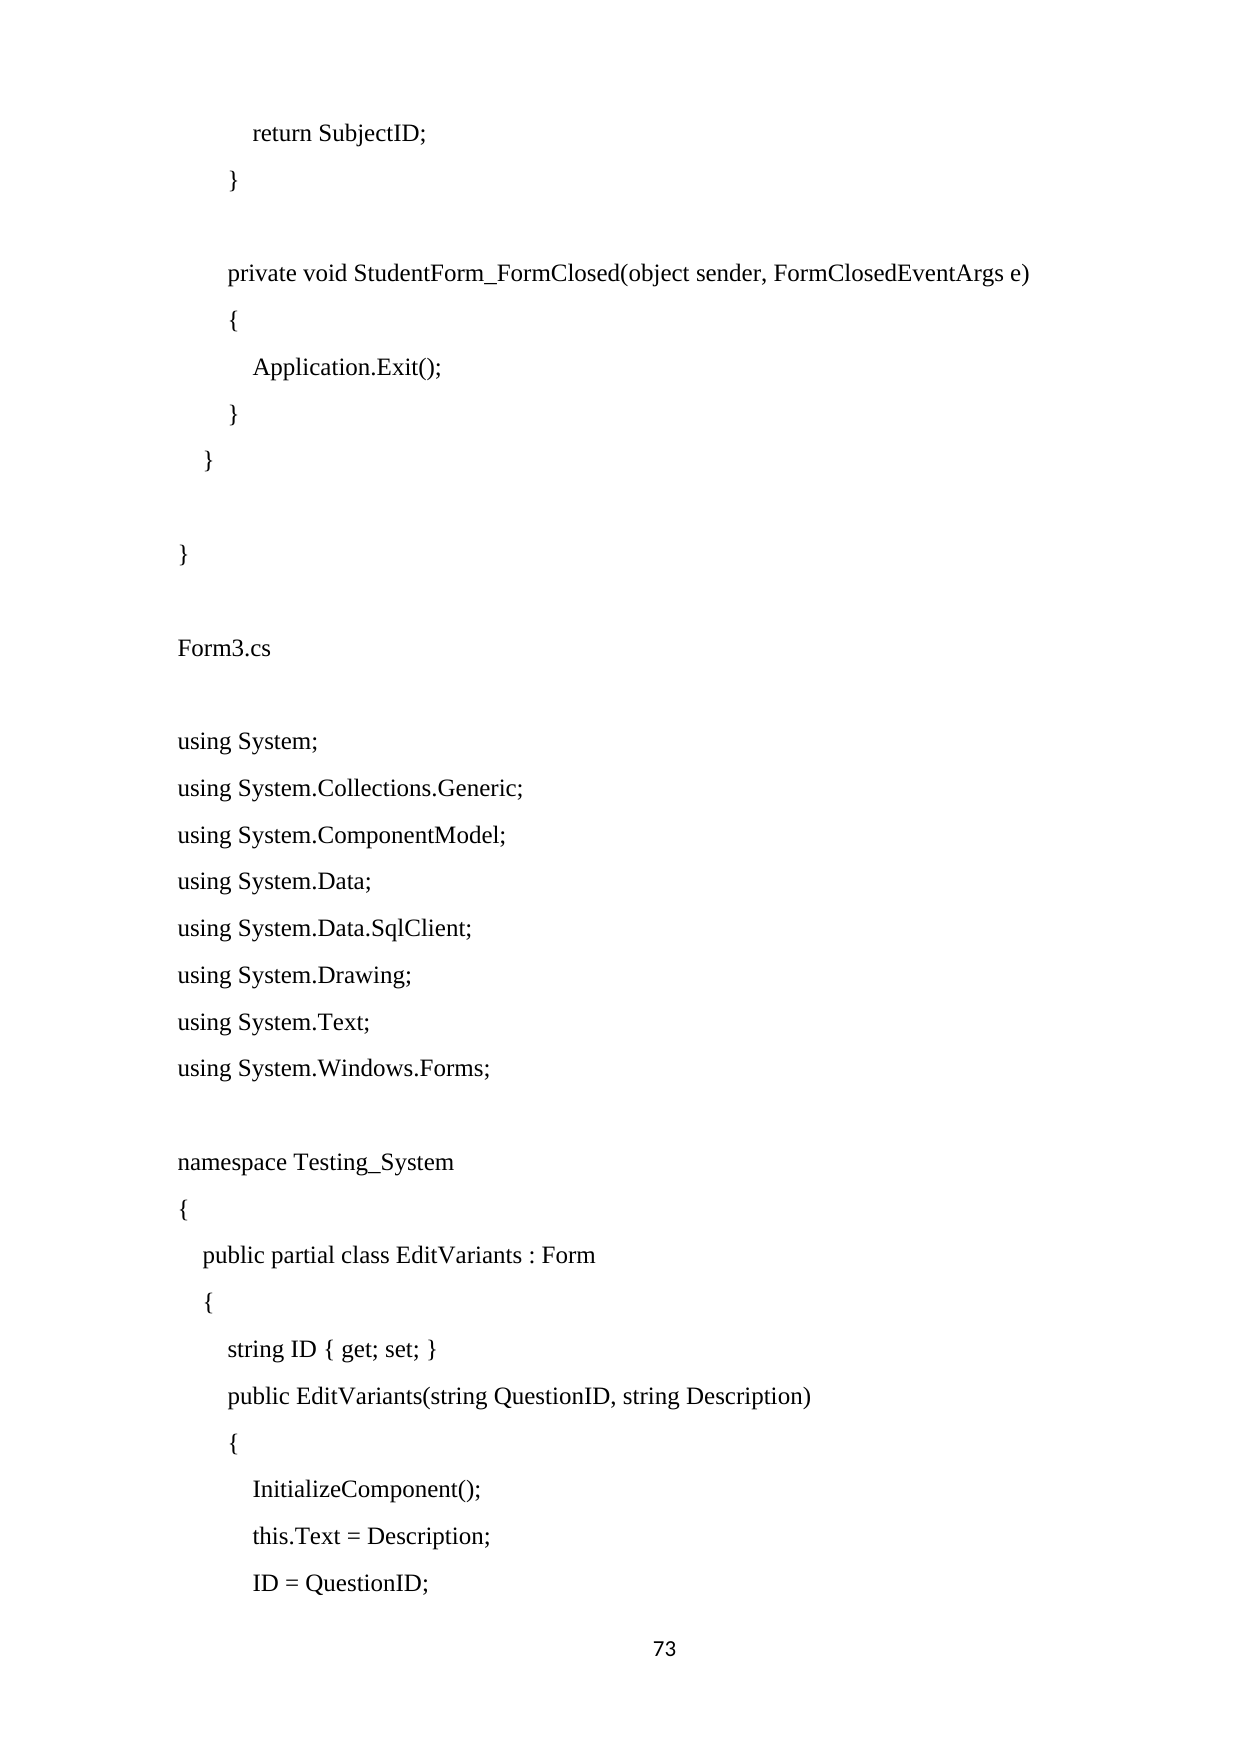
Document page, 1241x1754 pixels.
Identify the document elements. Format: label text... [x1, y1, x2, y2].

text Application.Exit(); [177, 352, 1152, 381]
text { [177, 305, 1152, 334]
text using System.Drawing; [177, 960, 1152, 989]
text using System; [177, 726, 1152, 755]
text Form3.cs [177, 633, 1152, 661]
text public EditVariants(string QuestionID, string Description) [177, 1381, 1152, 1410]
text } [177, 399, 1152, 427]
text using System.Collections.Generic; [177, 773, 1152, 802]
text string ID { get; set; } [177, 1334, 1152, 1363]
text private void StudentForm_FormClosed(object sender, FormClosedEventArgs e) [177, 258, 1152, 287]
text ID = QuestionID; [177, 1568, 1152, 1597]
text { [177, 1428, 1152, 1456]
text using System.Windows.Forms; [177, 1053, 1152, 1082]
text { [177, 1194, 1152, 1223]
text namespace Testing_System [177, 1147, 1152, 1176]
text this.Text = Description; [177, 1521, 1152, 1550]
text } [177, 539, 1152, 568]
text return SubjectID; [177, 118, 1152, 147]
text using System.ComponentModel; [177, 820, 1152, 848]
text } [177, 446, 1152, 474]
text } [177, 165, 1152, 194]
text using System.Data; [177, 866, 1152, 895]
text { [177, 1287, 1152, 1316]
text using System.Text; [177, 1007, 1152, 1036]
text public partial class EditVariants : Form [177, 1241, 1152, 1269]
text InitializeComponent(); [177, 1474, 1152, 1503]
text using System.Data.SqlClient; [177, 913, 1152, 942]
